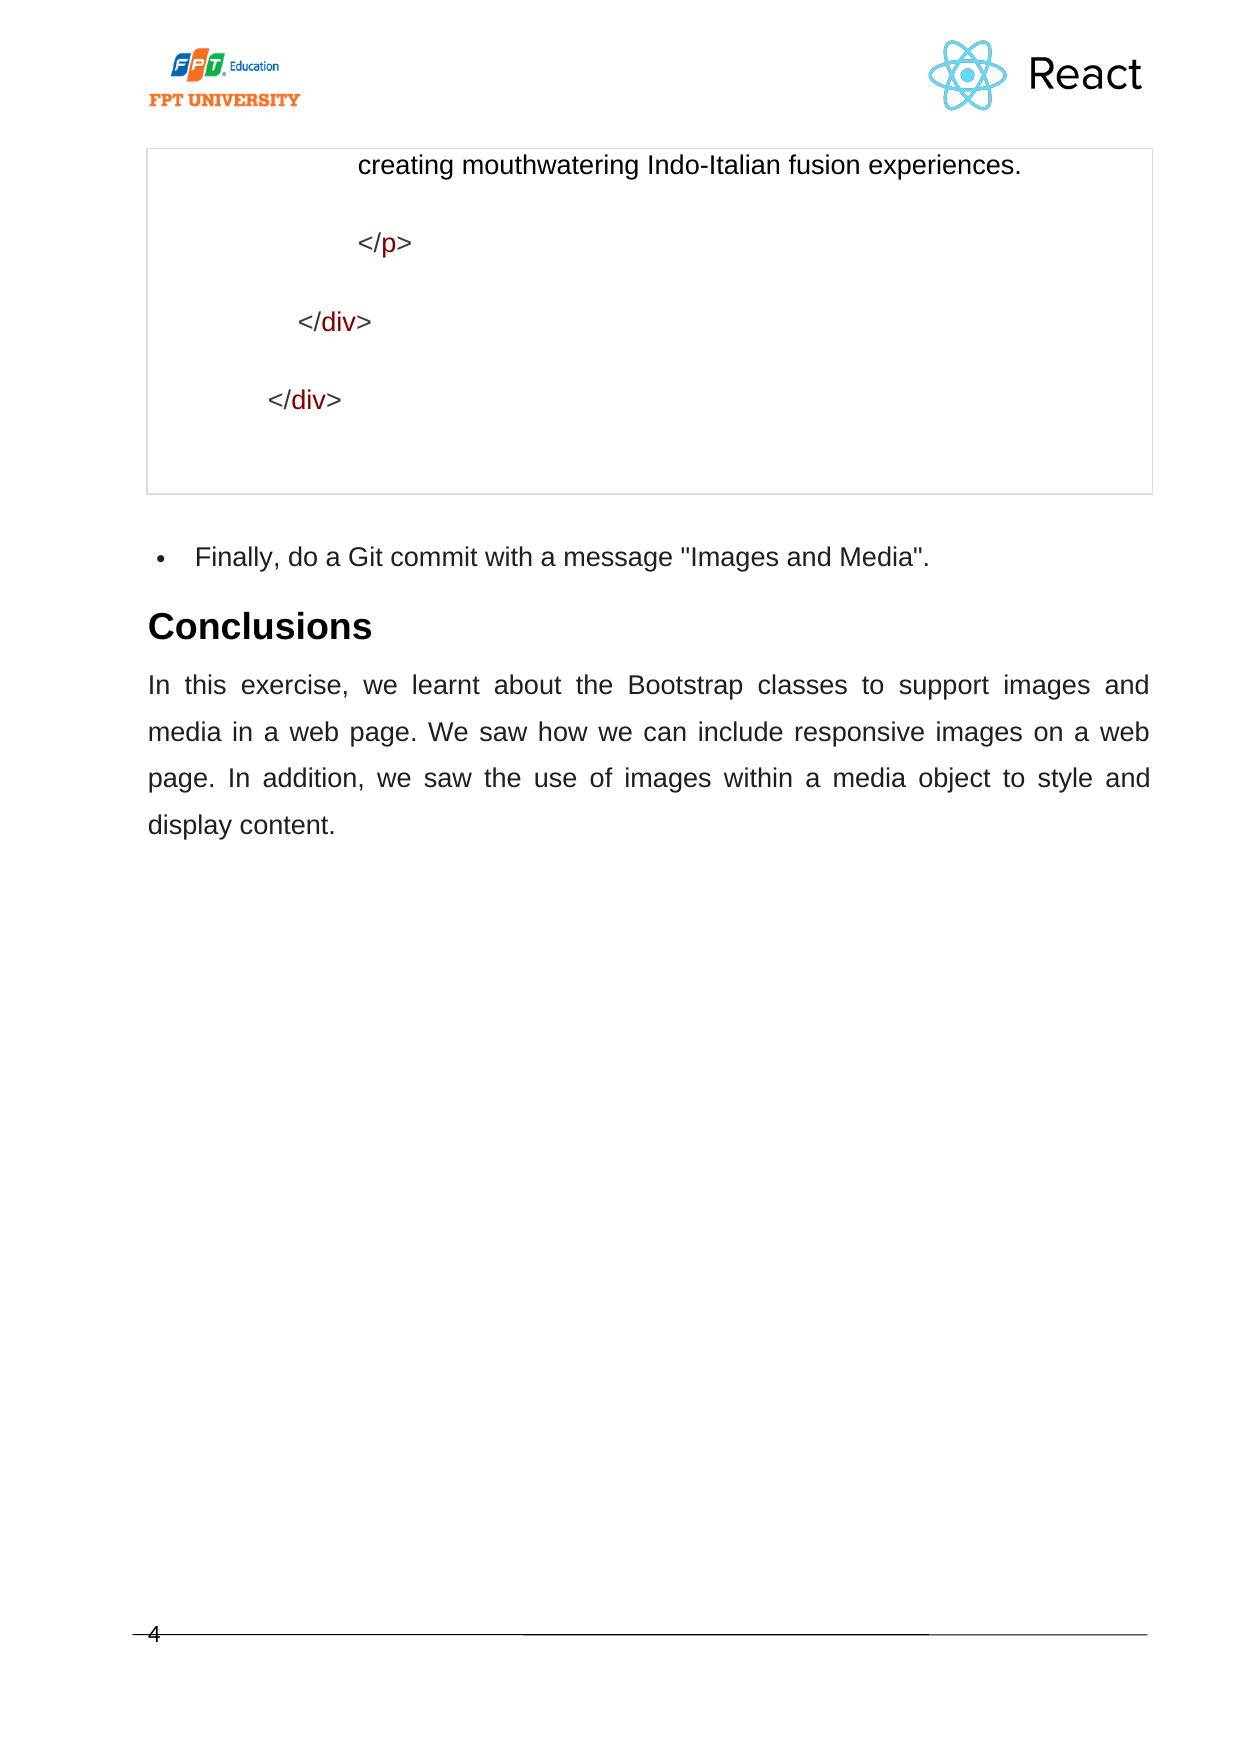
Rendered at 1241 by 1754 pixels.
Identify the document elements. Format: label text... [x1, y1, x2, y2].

text </div> [148, 382, 1152, 415]
text creating mouthwatering Indo-Italian fusion experiences. [148, 149, 1152, 181]
text In this exercise, we learnt about the Bootstrap classes to support images and media in a web page. We saw how we can include responsive images on a web page. In addition, we saw the use of images within a media object to style and display content. [148, 669, 1152, 841]
text </div> [148, 304, 1152, 337]
picture [918, 40, 1176, 111]
text </p> [148, 226, 1152, 259]
list Finally, do a Git commit with a message "Images and Media". [157, 541, 1152, 573]
picture [143, 36, 306, 115]
subtitle Conclusions [148, 604, 1152, 647]
